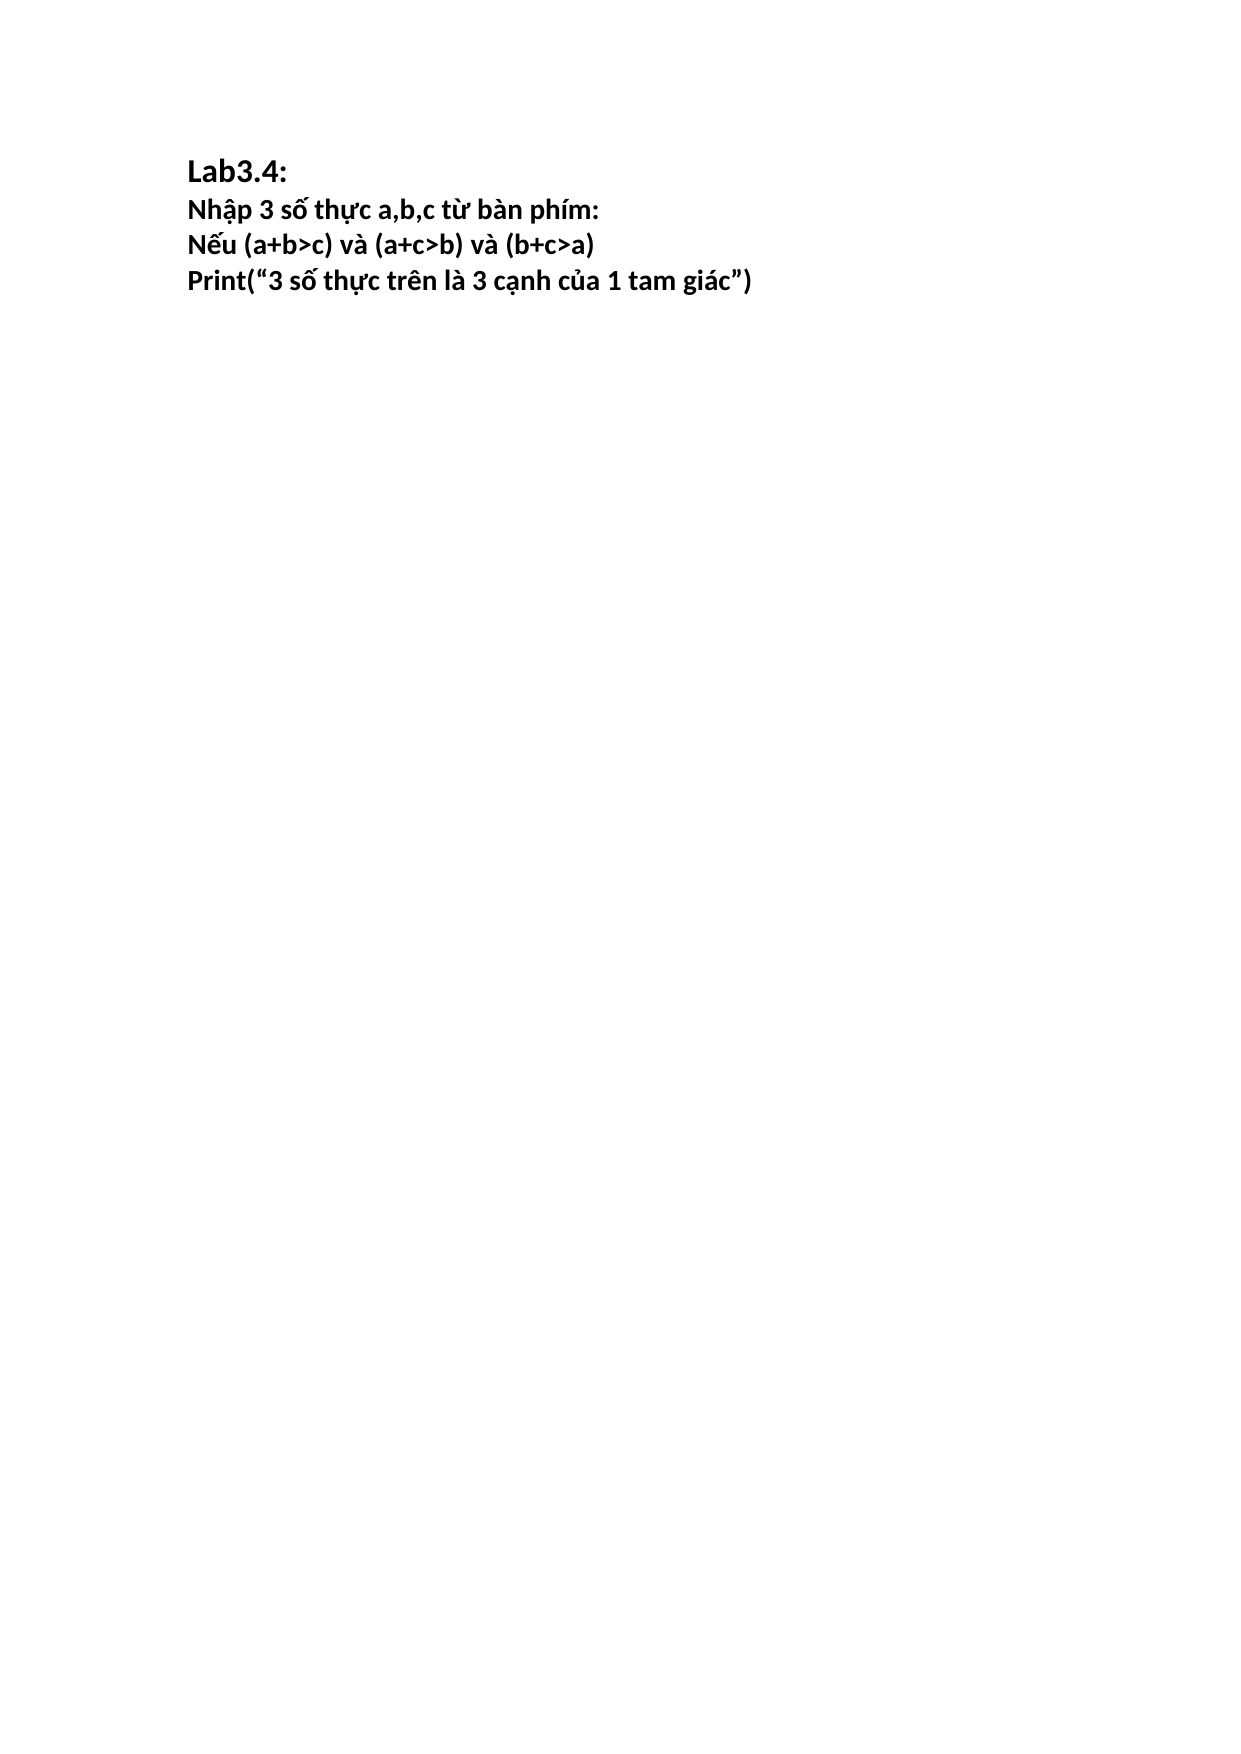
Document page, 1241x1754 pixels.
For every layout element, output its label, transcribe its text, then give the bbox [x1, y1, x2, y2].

text Lab3.4: [187, 150, 1053, 191]
text Print(“3 số thực trên là 3 cạnh của 1 tam giác”) [187, 262, 1053, 298]
text Nếu (a+b>c) và (a+c>b) và (b+c>a) [187, 226, 1053, 262]
text Nhập 3 số thực a,b,c từ bàn phím: [187, 191, 1053, 226]
